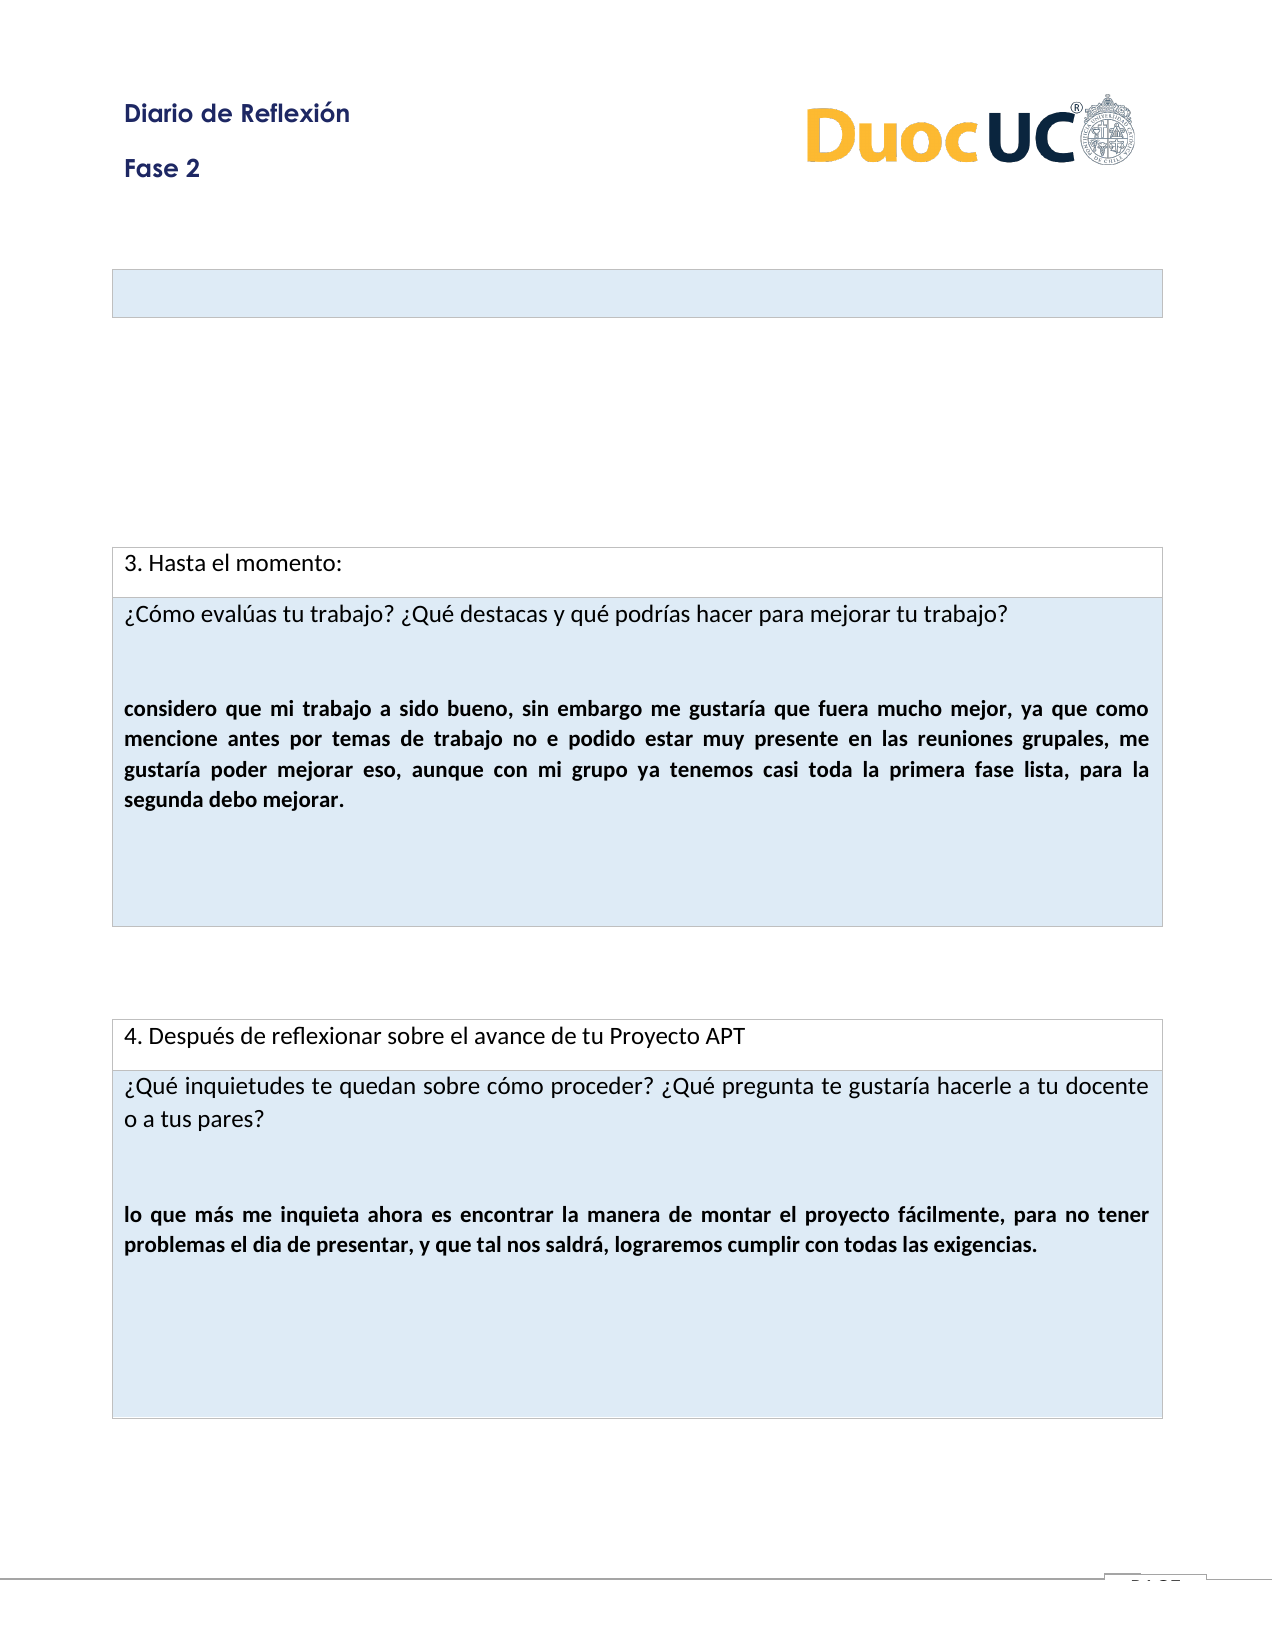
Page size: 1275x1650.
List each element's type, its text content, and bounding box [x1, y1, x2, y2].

table_header 3. Hasta el momento: [113, 548, 1162, 597]
picture [807, 94, 1135, 165]
table_cell ¿Cómo evalúas tu trabajo? ¿Qué destacas y qué podrías hacer para mejorar tu trabajo? considero que mi trabajo a sido bueno, sin embargo me gustaría que fuera mucho mejor, ya que como mencione antes por temas de trabajo no e podido estar muy presente en las reuniones grupales, me gustaría poder mejorar eso, aunque con mi grupo ya tenemos casi toda la primera fase lista, para la segunda debo mejorar. [113, 598, 1162, 926]
table_cell ¿Qué inquietudes te quedan sobre cómo proceder? ¿Qué pregunta te gustaría hacerle a tu docente o a tus pares? lo que más me inquieta ahora es encontrar la manera de montar el proyecto fácilmente, para no tener problemas el dia de presentar, y que tal nos saldrá, lograremos cumplir con todas las exigencias. [113, 1071, 1162, 1417]
table_header 4. Después de reflexionar sobre el avance de tu Proyecto APT [113, 1020, 1162, 1069]
